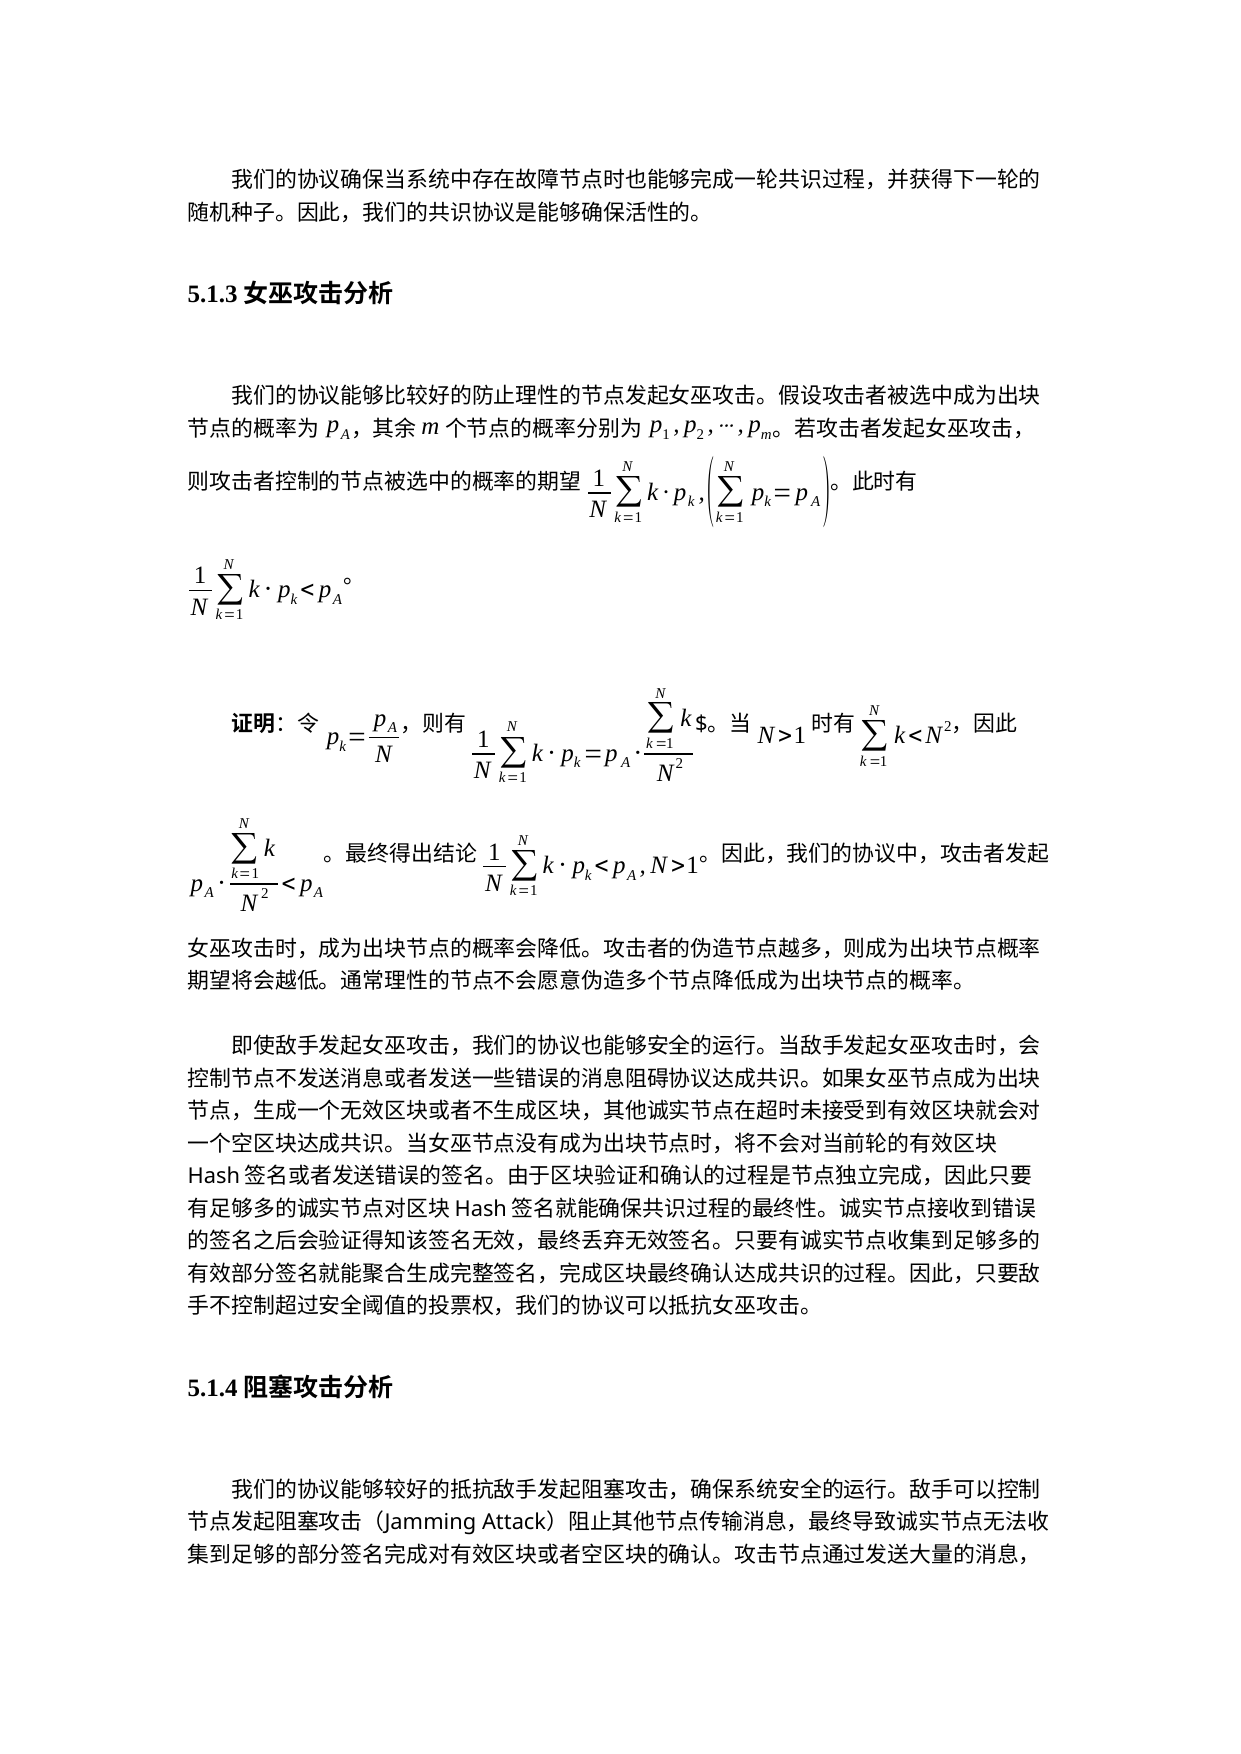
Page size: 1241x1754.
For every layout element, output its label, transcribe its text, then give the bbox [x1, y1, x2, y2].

text 证明：令 ，则有 $。当 时有 ，因此 。最终得出结论 。因此，我们的协议中，攻击者发起女巫攻击时，成为出块节点的概率会降低。攻击者的伪造节点越多，则成为出块节点概率期望将会越低。通常理性的节点不会愿意伪造多个节点降低成为出块节点的概率。 [187, 671, 1053, 996]
text 即使敌手发起女巫攻击，我们的协议也能够安全的运行。当敌手发起女巫攻击时，会控制节点不发送消息或者发送一些错误的消息阻碍协议达成共识。如果女巫节点成为出块节点，生成一个无效区块或者不生成区块，其他诚实节点在超时未接受到有效区块就会对一个空区块达成共识。当女巫节点没有成为出块节点时，将不会对当前轮的有效区块Hash签名或者发送错误的签名。由于区块验证和确认的过程是节点独立完成，因此只要有足够多的诚实节点对区块Hash签名就能确保共识过程的最终性。诚实节点接收到错误的签名之后会验证得知该签名无效，最终丢弃无效签名。只要有诚实节点收集到足够多的有效部分签名就能聚合生成完整签名，完成区块最终确认达成共识的过程。因此，只要敌手不控制超过安全阈值的投票权，我们的协议可以抵抗女巫攻击。 [187, 1028, 1053, 1321]
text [187, 1472, 1053, 1569]
text 5.1.4 阻塞攻击分析 [187, 1353, 1053, 1418]
text 5.1.3 女巫攻击分析 [187, 259, 1053, 324]
text 我们的协议确保当系统中存在故障节点时也能够完成一轮共识过程，并获得下一轮的随机种子。因此，我们的共识协议是能够确保活性的。 [187, 162, 1053, 227]
text 我们的协议能够比较好的防止理性的节点发起女巫攻击。假设攻击者被选中成为出块节点的概率为 ，其余 个节点的概率分别为 。若攻击者发起女巫攻击，则攻击者控制的节点被选中的概率的期望 。此时有 。 [187, 378, 1053, 638]
